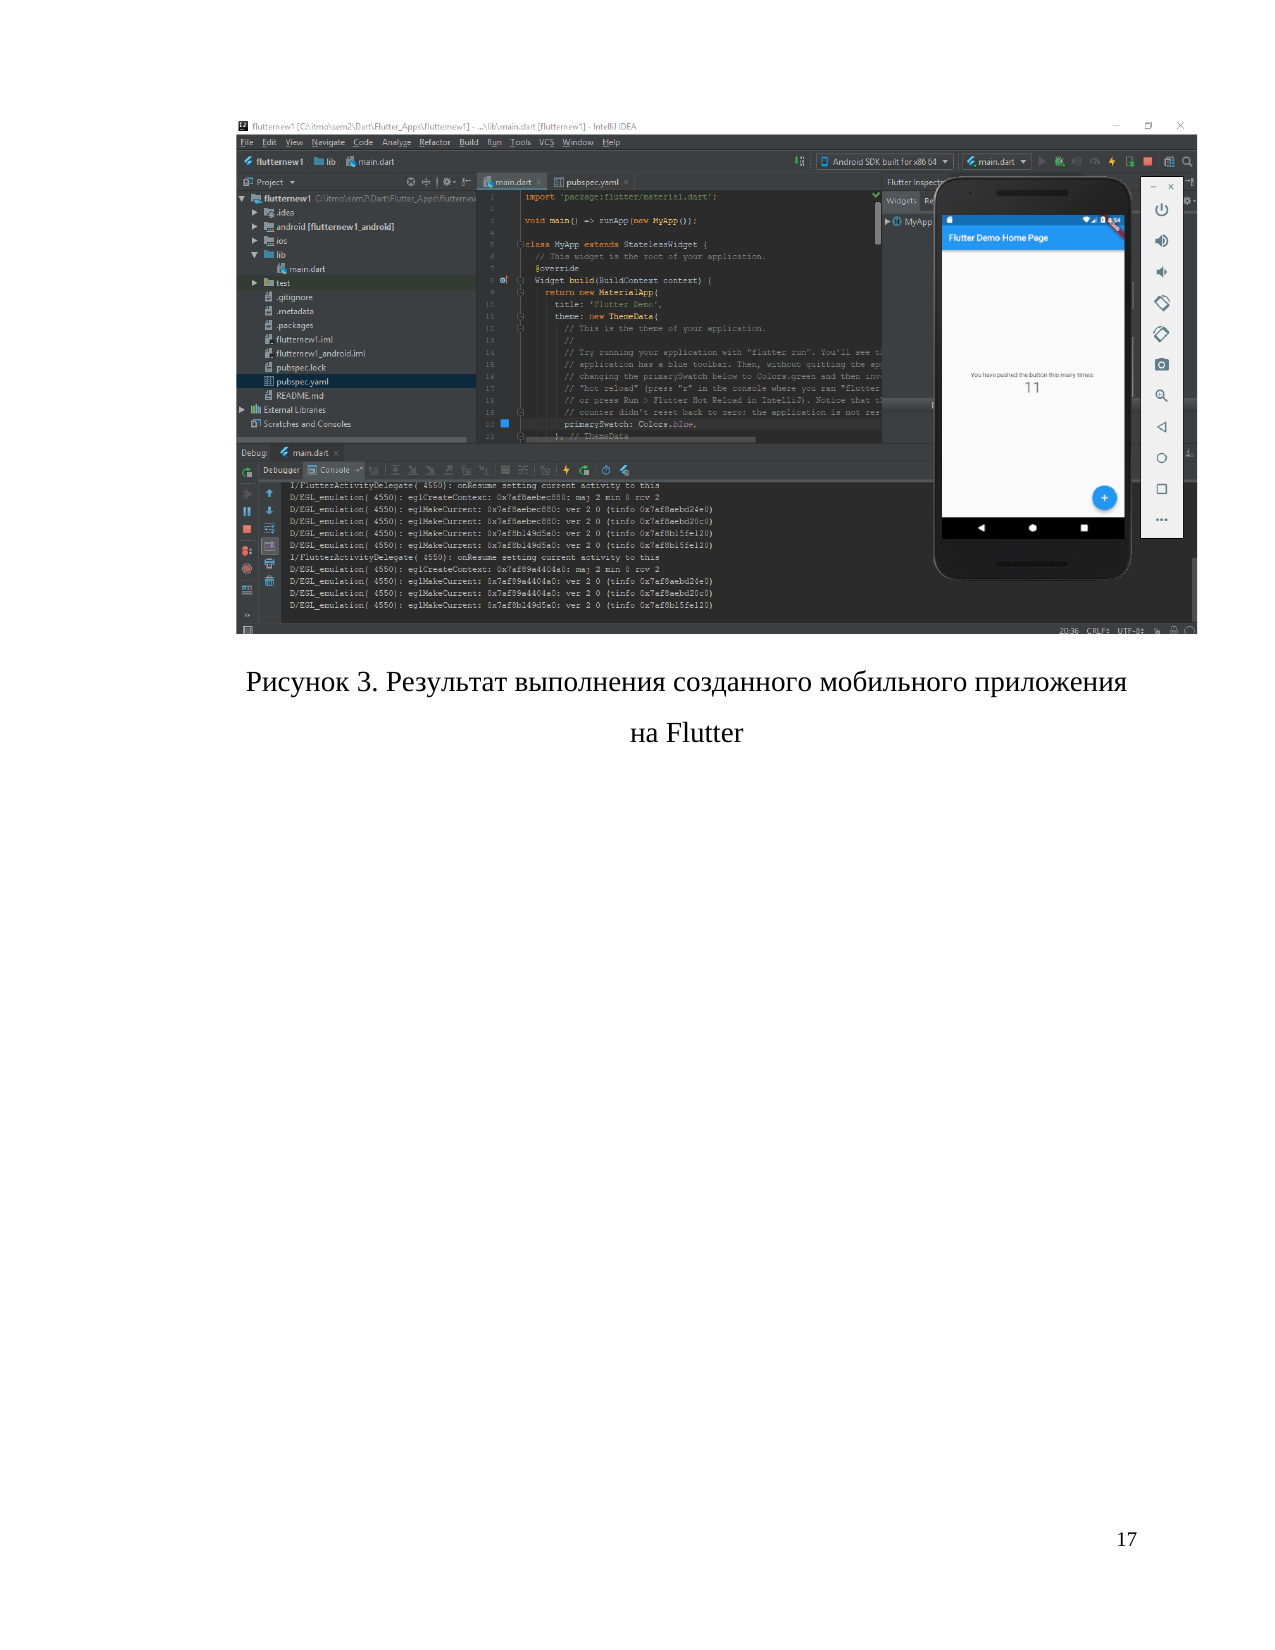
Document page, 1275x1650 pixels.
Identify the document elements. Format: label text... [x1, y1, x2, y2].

text Рисунок 3. Результат выполнения созданного мобильного приложения на Flutter [236, 664, 1137, 748]
picture [236, 118, 1198, 634]
